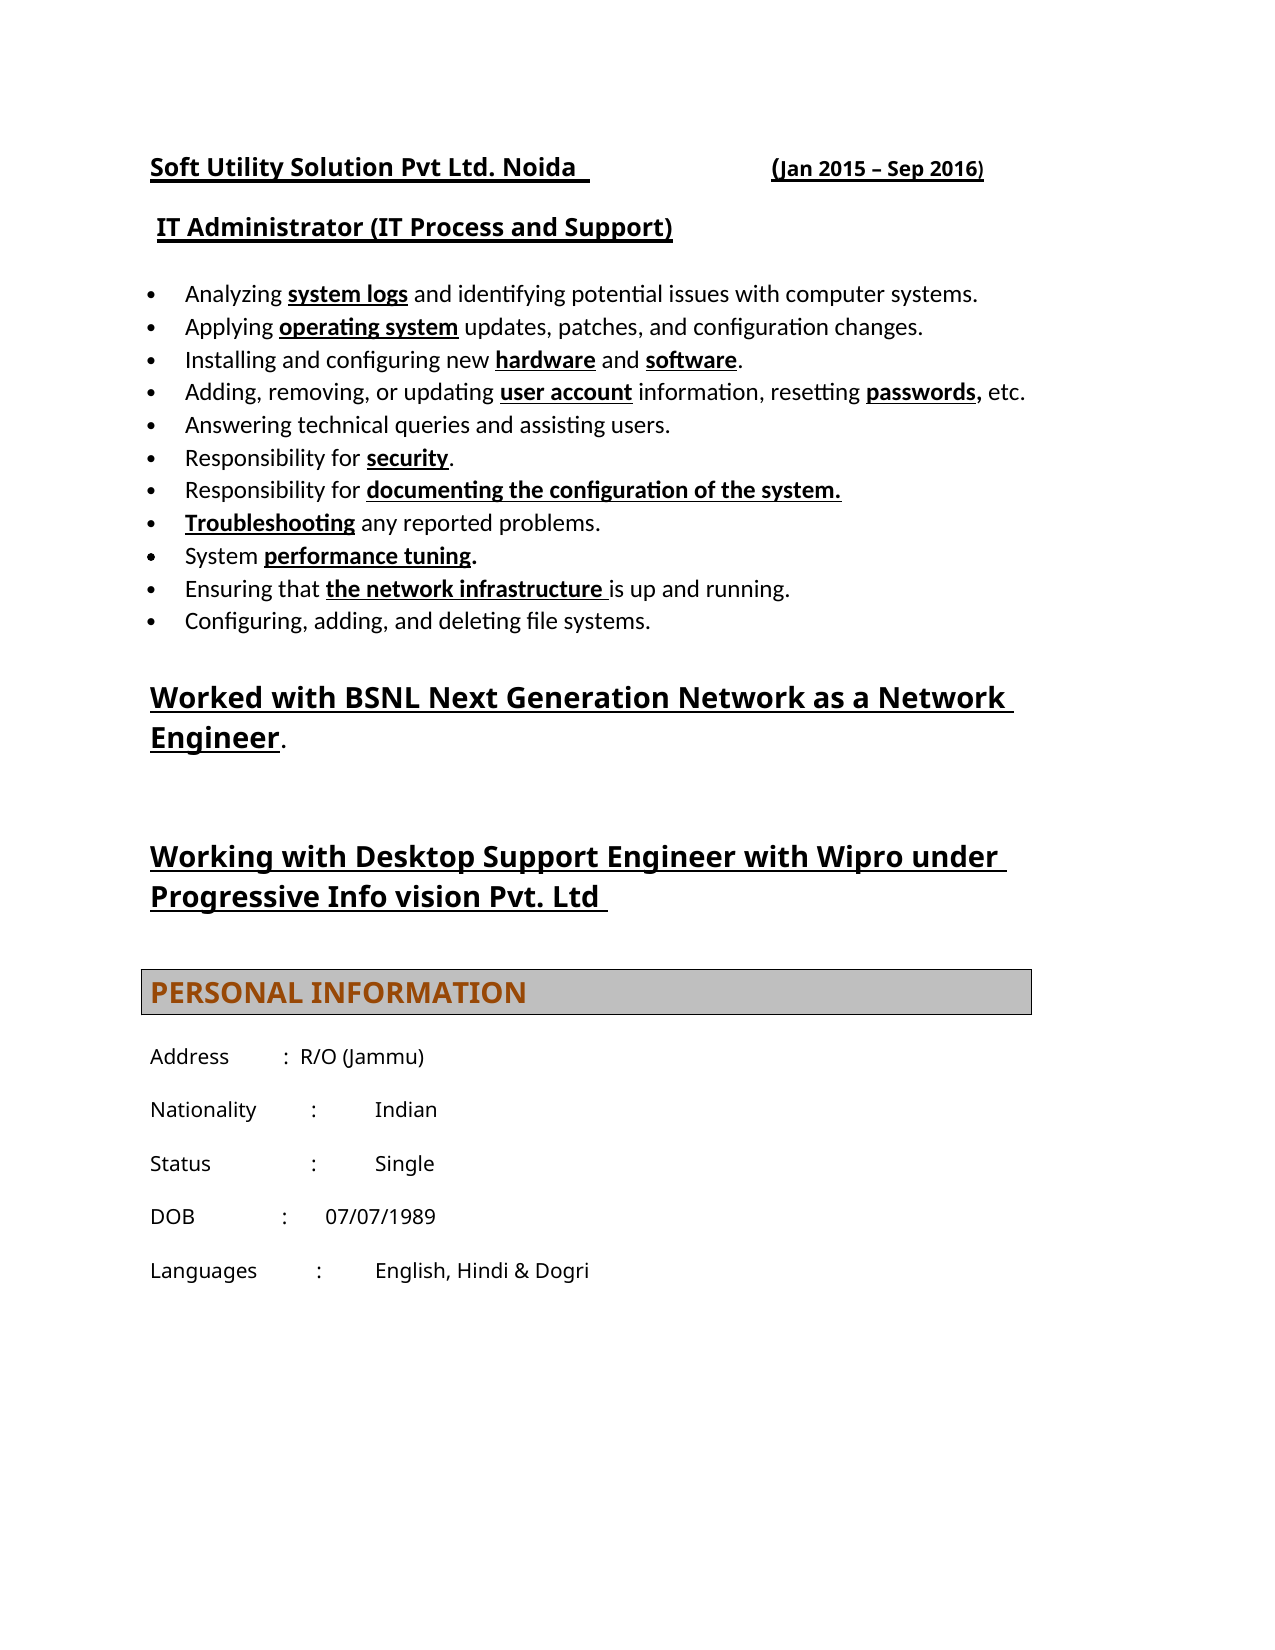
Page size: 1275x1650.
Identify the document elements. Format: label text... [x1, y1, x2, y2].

text Worked with BSNL Next Generation Network as a Network Engineer. [150, 678, 1125, 757]
text Soft Utility Solution Pvt Ltd. Noida (Jan 2015 – Sep 2016) [150, 150, 1125, 184]
text Nationality : Indian [150, 1096, 1023, 1124]
text Languages : English, Hindi & Dogri [150, 1256, 1023, 1284]
list Responsibility for documenting the configuration of the system. [147, 474, 1125, 505]
list Installing and configuring new hardware and software. [147, 344, 1125, 374]
list Configuring, adding, and deleting file systems. [147, 605, 1125, 636]
text Working with Desktop Support Engineer with Wipro under Progressive Info vision Pvt. Ltd [150, 837, 1125, 916]
list Adding, removing, or updating user account information, resetting passwords, etc. [147, 376, 1125, 407]
text DOB : 07/07/1989 [150, 1202, 1023, 1231]
list Answering technical queries and assisting users. [147, 409, 1125, 440]
list Analyzing system logs and identifying potential issues with computer systems. [147, 278, 1125, 309]
text PERSONAL INFORMATION [142, 970, 1031, 1014]
list Troubleshooting any reported problems. [147, 507, 1125, 538]
text IT Administrator (IT Process and Support) [150, 210, 1125, 244]
text Address : R/O (Jammu) [150, 1042, 1023, 1071]
list System performance tuning. [147, 540, 1125, 571]
text Status : Single [150, 1149, 1023, 1177]
list Responsibility for security. [147, 442, 1125, 472]
list Ensuring that the network infrastructure is up and running. [147, 573, 1125, 603]
list Applying operating system updates, patches, and configuration changes. [147, 311, 1125, 342]
